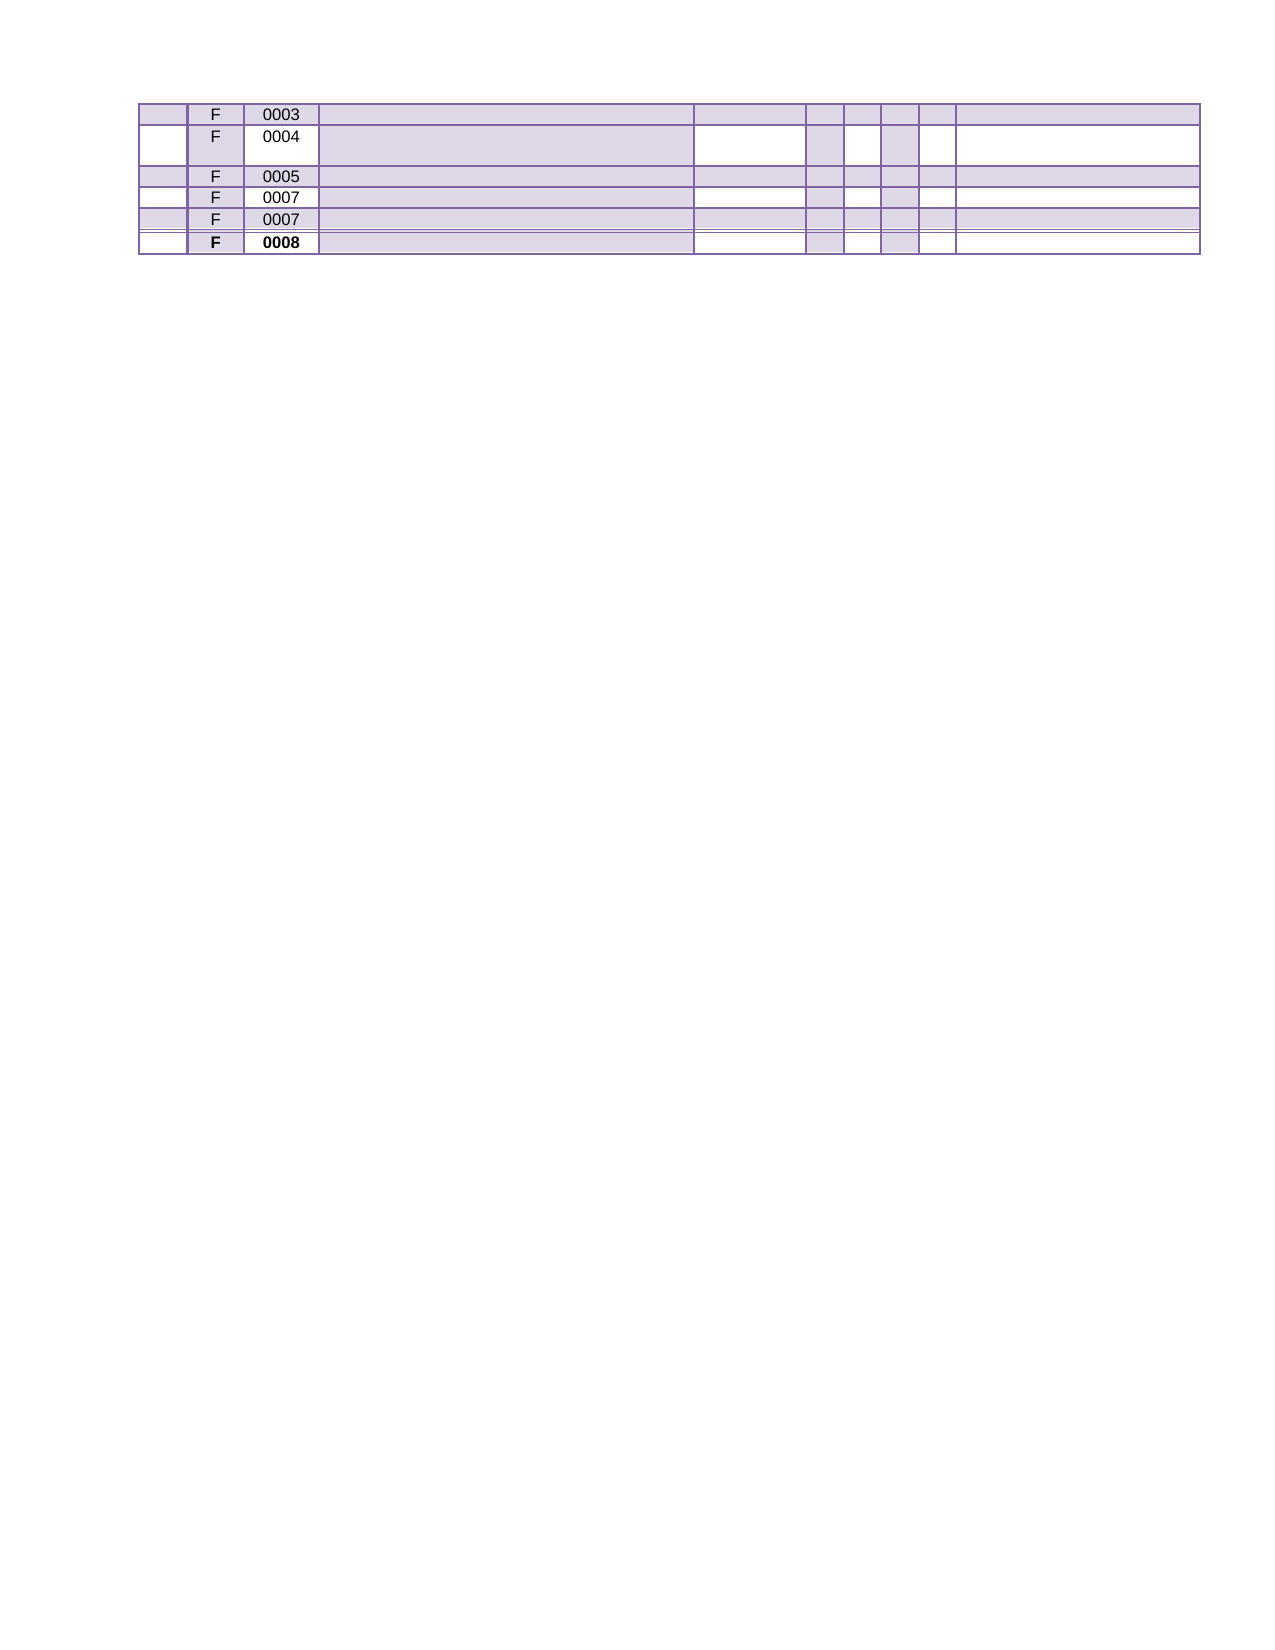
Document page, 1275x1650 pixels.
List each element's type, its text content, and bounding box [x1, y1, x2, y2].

table_cell [695, 209, 805, 228]
table_cell [882, 209, 918, 228]
table_cell [845, 167, 880, 186]
table_cell [845, 188, 880, 207]
table_cell [882, 167, 918, 186]
table_cell [957, 188, 1199, 207]
table_cell F [189, 167, 243, 186]
table_cell [807, 126, 843, 165]
table_cell f [189, 126, 243, 165]
table_cell [957, 126, 1199, 165]
table_cell [140, 188, 186, 207]
table_cell [920, 105, 955, 124]
table_cell [695, 126, 805, 165]
table_cell [695, 105, 805, 124]
table_cell [320, 209, 693, 228]
table_cell [320, 105, 693, 124]
table_cell 0005 [245, 167, 318, 186]
table_cell [140, 105, 186, 124]
table_cell [807, 209, 843, 228]
table_cell [695, 188, 805, 207]
table_cell [695, 167, 805, 186]
table_cell [807, 105, 843, 124]
table_cell [882, 105, 918, 124]
table_cell 0004 [245, 126, 318, 165]
table_cell 0007 [245, 209, 318, 228]
table_cell [957, 233, 1199, 252]
table_cell [140, 209, 186, 228]
table_cell [845, 126, 880, 165]
table_cell [845, 209, 880, 228]
table_cell [920, 188, 955, 207]
table_cell [140, 233, 186, 252]
table_cell f [189, 105, 243, 124]
table_cell [807, 233, 843, 252]
table_cell [807, 167, 843, 186]
table_cell [882, 188, 918, 207]
table_cell [807, 188, 843, 207]
table_cell [920, 167, 955, 186]
table_cell [320, 126, 693, 165]
table_cell 0003 [245, 105, 318, 124]
table_cell [920, 126, 955, 165]
table_cell [957, 167, 1199, 186]
table_cell 0008 [245, 233, 318, 252]
table_cell [920, 209, 955, 228]
table_cell [320, 167, 693, 186]
table_cell [920, 233, 955, 252]
table_cell [140, 167, 186, 186]
table_cell [957, 105, 1199, 124]
table_cell f [189, 233, 243, 252]
table_cell [845, 233, 880, 252]
table_cell F [189, 188, 243, 207]
table_cell [320, 233, 693, 252]
table_cell [320, 188, 693, 207]
table_cell [845, 105, 880, 124]
table_cell [957, 209, 1199, 228]
table_cell [882, 233, 918, 252]
table_cell 0007 [245, 188, 318, 207]
table_cell f [189, 209, 243, 228]
table_cell [882, 126, 918, 165]
table_cell [140, 126, 186, 165]
table_cell [695, 233, 805, 252]
